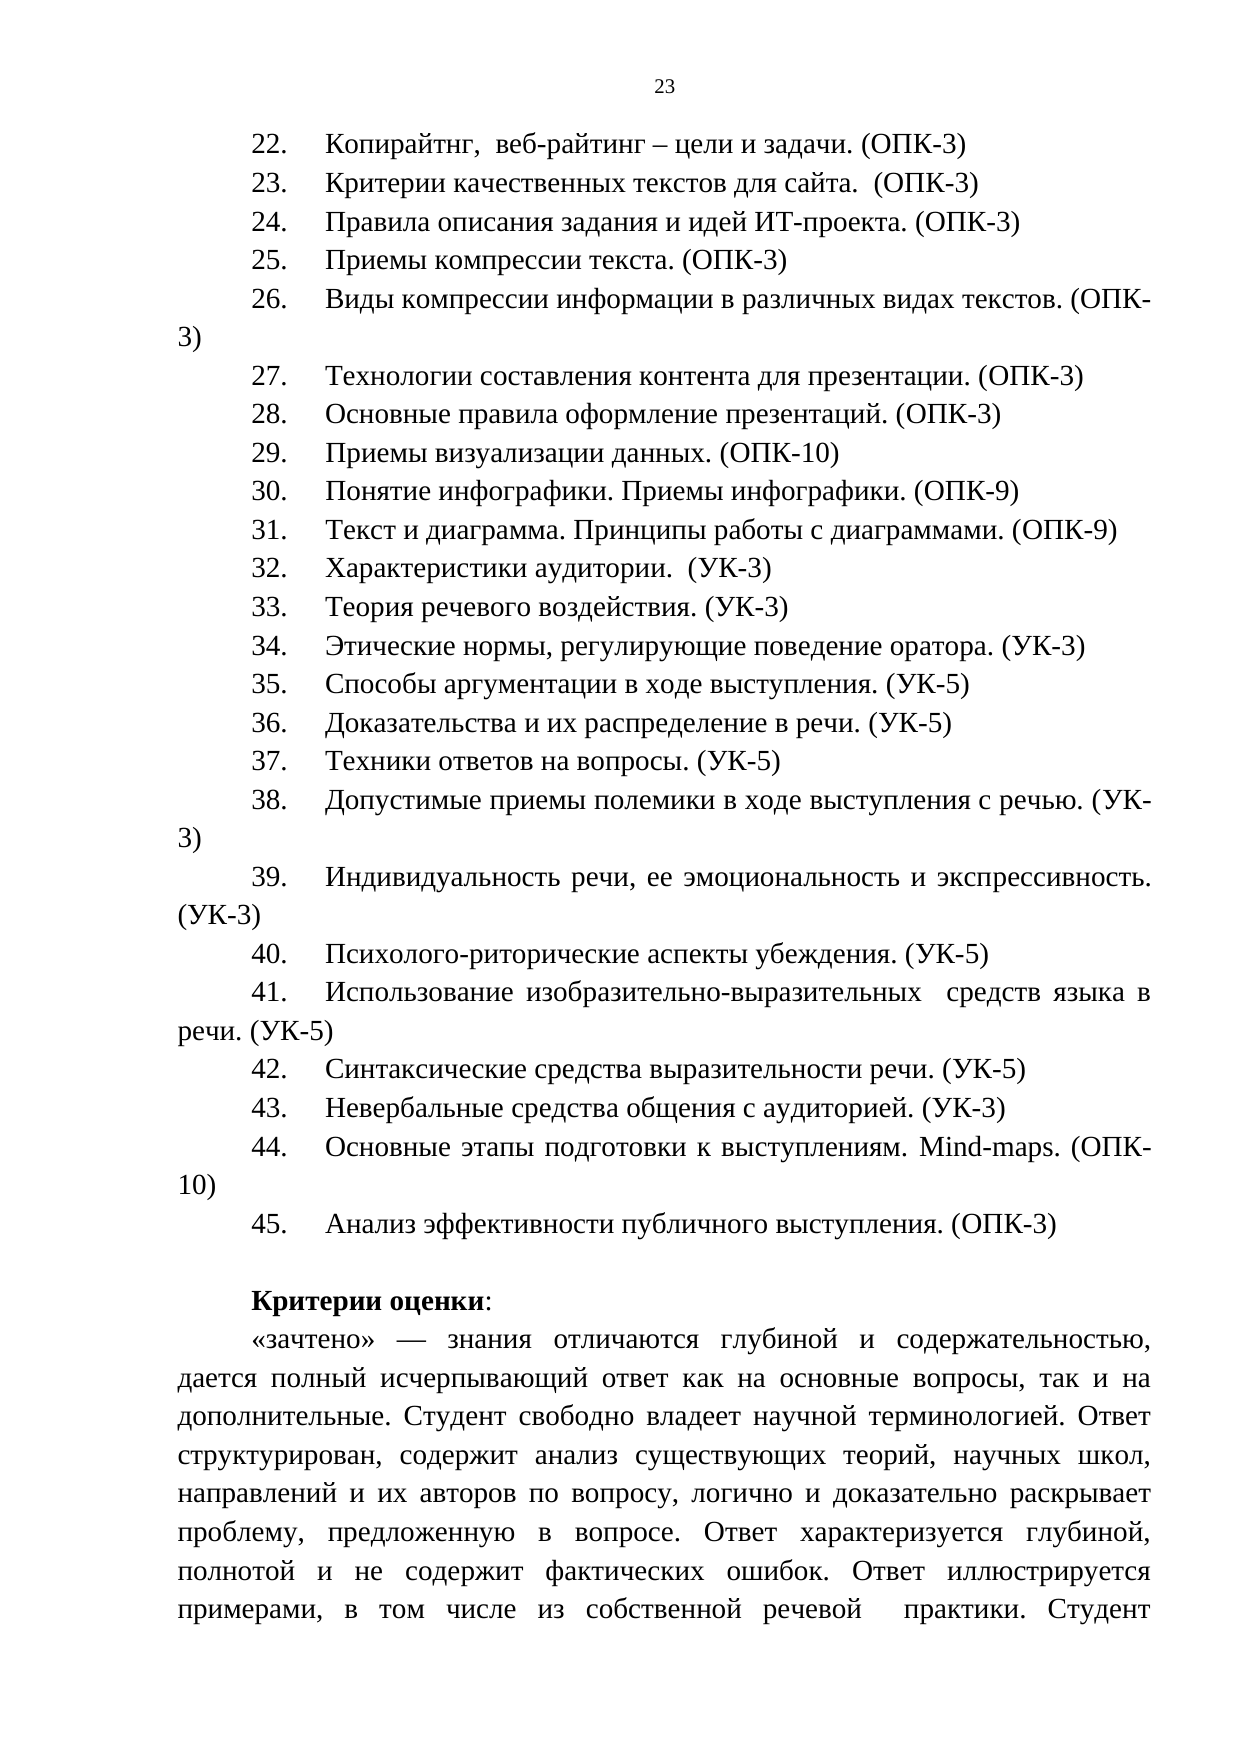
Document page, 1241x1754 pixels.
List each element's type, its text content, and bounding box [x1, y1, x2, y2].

list Синтаксические средства выразительности речи. (УК-5) [177, 1052, 1152, 1085]
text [177, 1321, 1152, 1625]
list Правила описания задания и идей ИТ-проекта. (ОПК-3) [177, 204, 1152, 237]
list Приемы визуализации данных. (ОПК-10) [177, 435, 1152, 468]
list Критерии качественных текстов для сайта. (ОПК-3) [177, 165, 1152, 199]
list Невербальные средства общения с аудиторией. (УК-3) [177, 1090, 1152, 1124]
list Технологии составления контента для презентации. (ОПК-3) [177, 358, 1152, 391]
list Способы аргументации в ходе выступления. (УК-5) [177, 666, 1152, 700]
list Теория речевого воздействия. (УК-3) [177, 589, 1152, 623]
list Техники ответов на вопросы. (УК-5) [177, 743, 1152, 777]
list Анализ эффективности публичного выступления. (ОПК-3) [177, 1206, 1152, 1239]
list Текст и диаграмма. Принципы работы с диаграммами. (ОПК-9) [177, 512, 1152, 546]
list Приемы компрессии текста. (ОПК-3) [177, 242, 1152, 276]
list Индивидуальность речи, ее эмоциональность и экспрессивность. (УК-3) [177, 859, 1152, 931]
list Допустимые приемы полемики в ходе выступления с речью. (УК-3) [177, 782, 1152, 854]
list Основные правила оформление презентаций. (ОПК-3) [177, 396, 1152, 430]
list Использование изобразительно-выразительных средств языка в речи. (УК-5) [177, 974, 1152, 1047]
list Виды компрессии информации в различных видах текстов. (ОПК-3) [177, 281, 1152, 353]
text Критерии оценки: [177, 1283, 1152, 1316]
list Понятие инфографики. Приемы инфографики. (ОПК-9) [177, 473, 1152, 507]
list Психолого-риторические аспекты убеждения. (УК-5) [177, 936, 1152, 969]
list Копирайтнг, веб-райтинг – цели и задачи. (ОПК-3) [177, 127, 1152, 160]
list Основные этапы подготовки к выступлениям. Mind-maps. (ОПК-10) [177, 1129, 1152, 1201]
list Доказательства и их распределение в речи. (УК-5) [177, 705, 1152, 738]
list Этические нормы, регулирующие поведение оратора. (УК-3) [177, 628, 1152, 661]
list Характеристики аудитории. (УК-3) [177, 551, 1152, 584]
